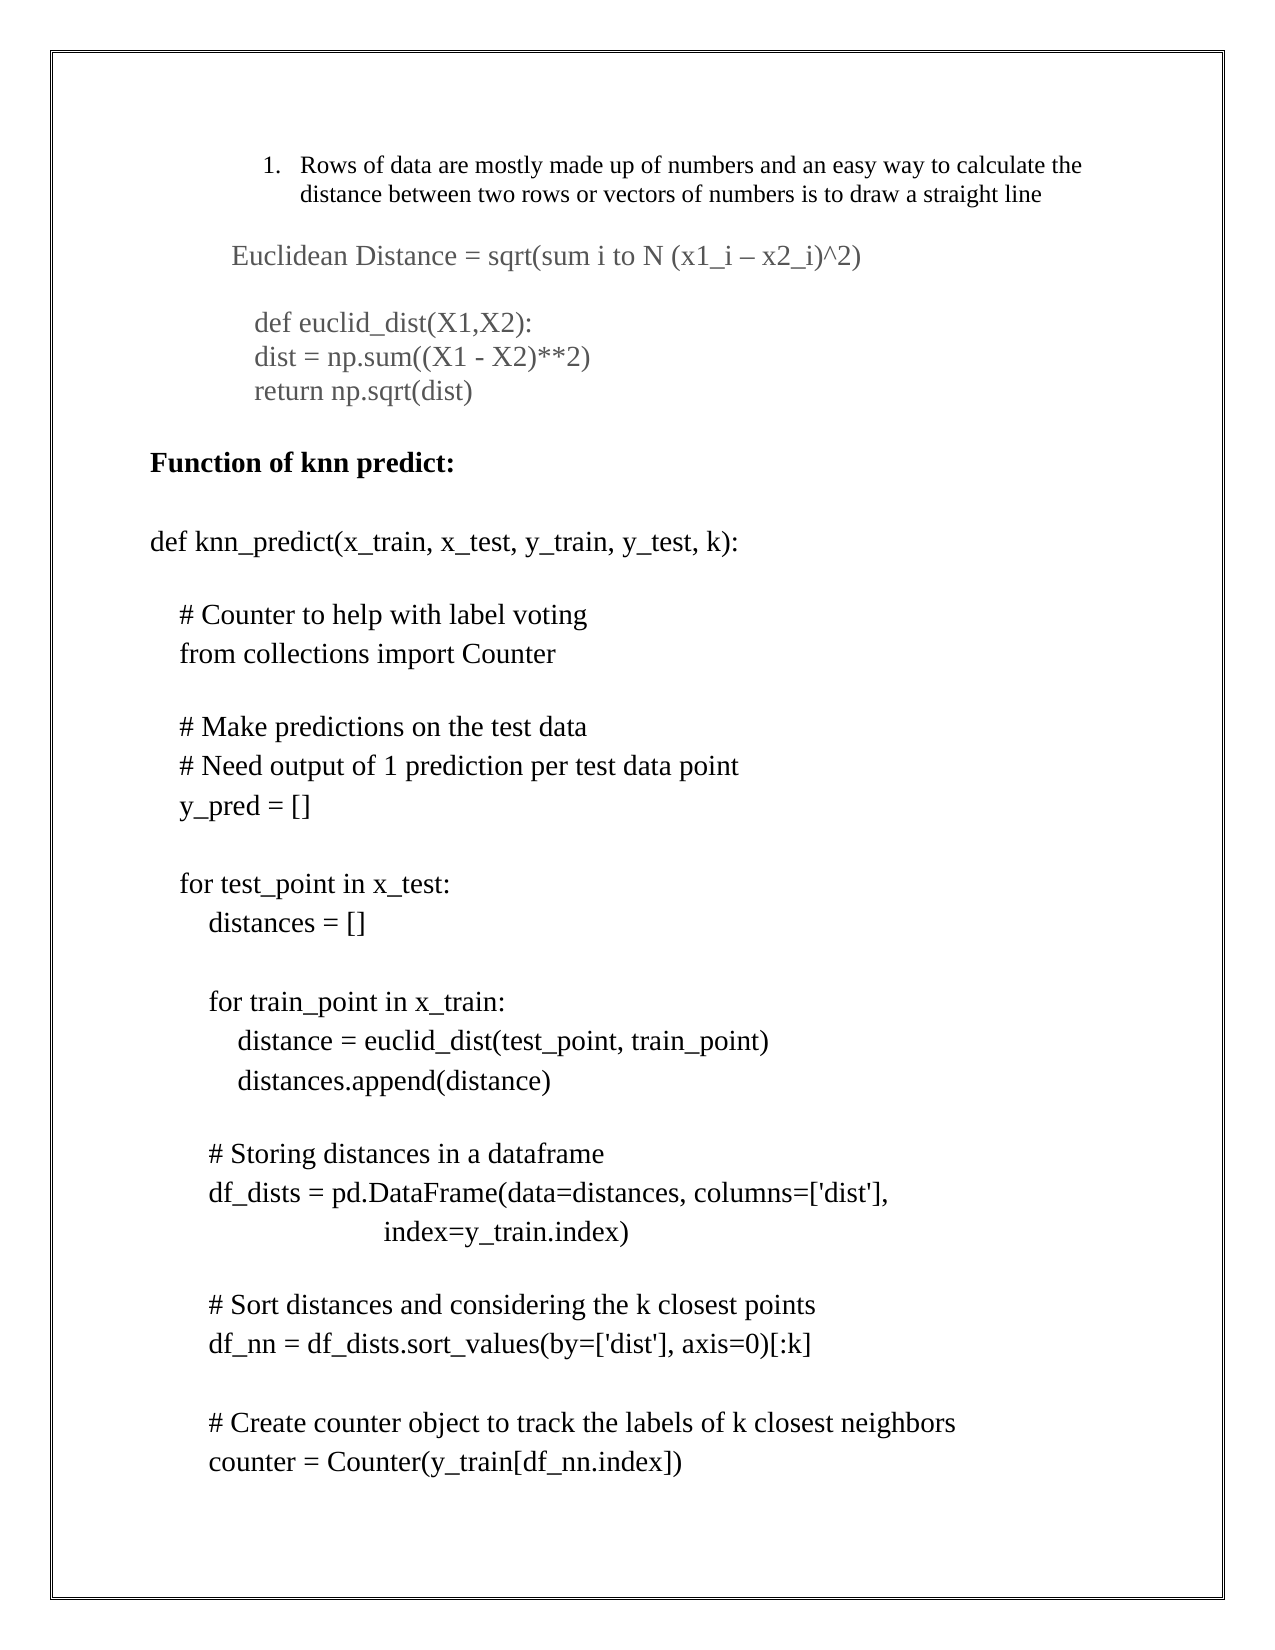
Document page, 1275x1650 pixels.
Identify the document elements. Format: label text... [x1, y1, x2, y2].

text distances.append(distance) [150, 1063, 1125, 1096]
text dist = np.sum((X1 - X2)**2) [225, 339, 1125, 373]
text Function of knn predict: [150, 445, 1125, 479]
text def euclid_dist(X1,X2): [225, 306, 1125, 339]
text for train_point in x_train: [150, 984, 1125, 1018]
text counter = Counter(y_train[df_nn.index]) [150, 1444, 1125, 1478]
text for test_point in x_test: [150, 866, 1125, 900]
text Euclidean Distance = sqrt(sum i to N (x1_i – x2_i)^2) [225, 238, 1125, 272]
text # Counter to help with label voting [150, 597, 1125, 631]
text from collections import Counter [150, 636, 1125, 670]
text y_pred = [] [150, 788, 1125, 821]
text def knn_predict(x_train, x_test, y_train, y_test, k): [150, 524, 1125, 557]
text # Need output of 1 prediction per test data point [150, 748, 1125, 782]
text # Make predictions on the test data [150, 709, 1125, 743]
text df_dists = pd.DataFrame(data=distances, columns=['dist'], [150, 1175, 1125, 1208]
text distances = [] [150, 906, 1125, 939]
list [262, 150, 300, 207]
text index=y_train.index) [150, 1214, 1125, 1248]
text # Create counter object to track the labels of k closest neighbors [150, 1405, 1125, 1439]
text # Sort distances and considering the k closest points [150, 1287, 1125, 1321]
text distance = euclid_dist(test_point, train_point) [150, 1023, 1125, 1057]
text return np.sqrt(dist) [225, 373, 1125, 406]
text # Storing distances in a dataframe [150, 1136, 1125, 1169]
text df_nn = df_dists.sort_values(by=['dist'], axis=0)[:k] [150, 1327, 1125, 1360]
